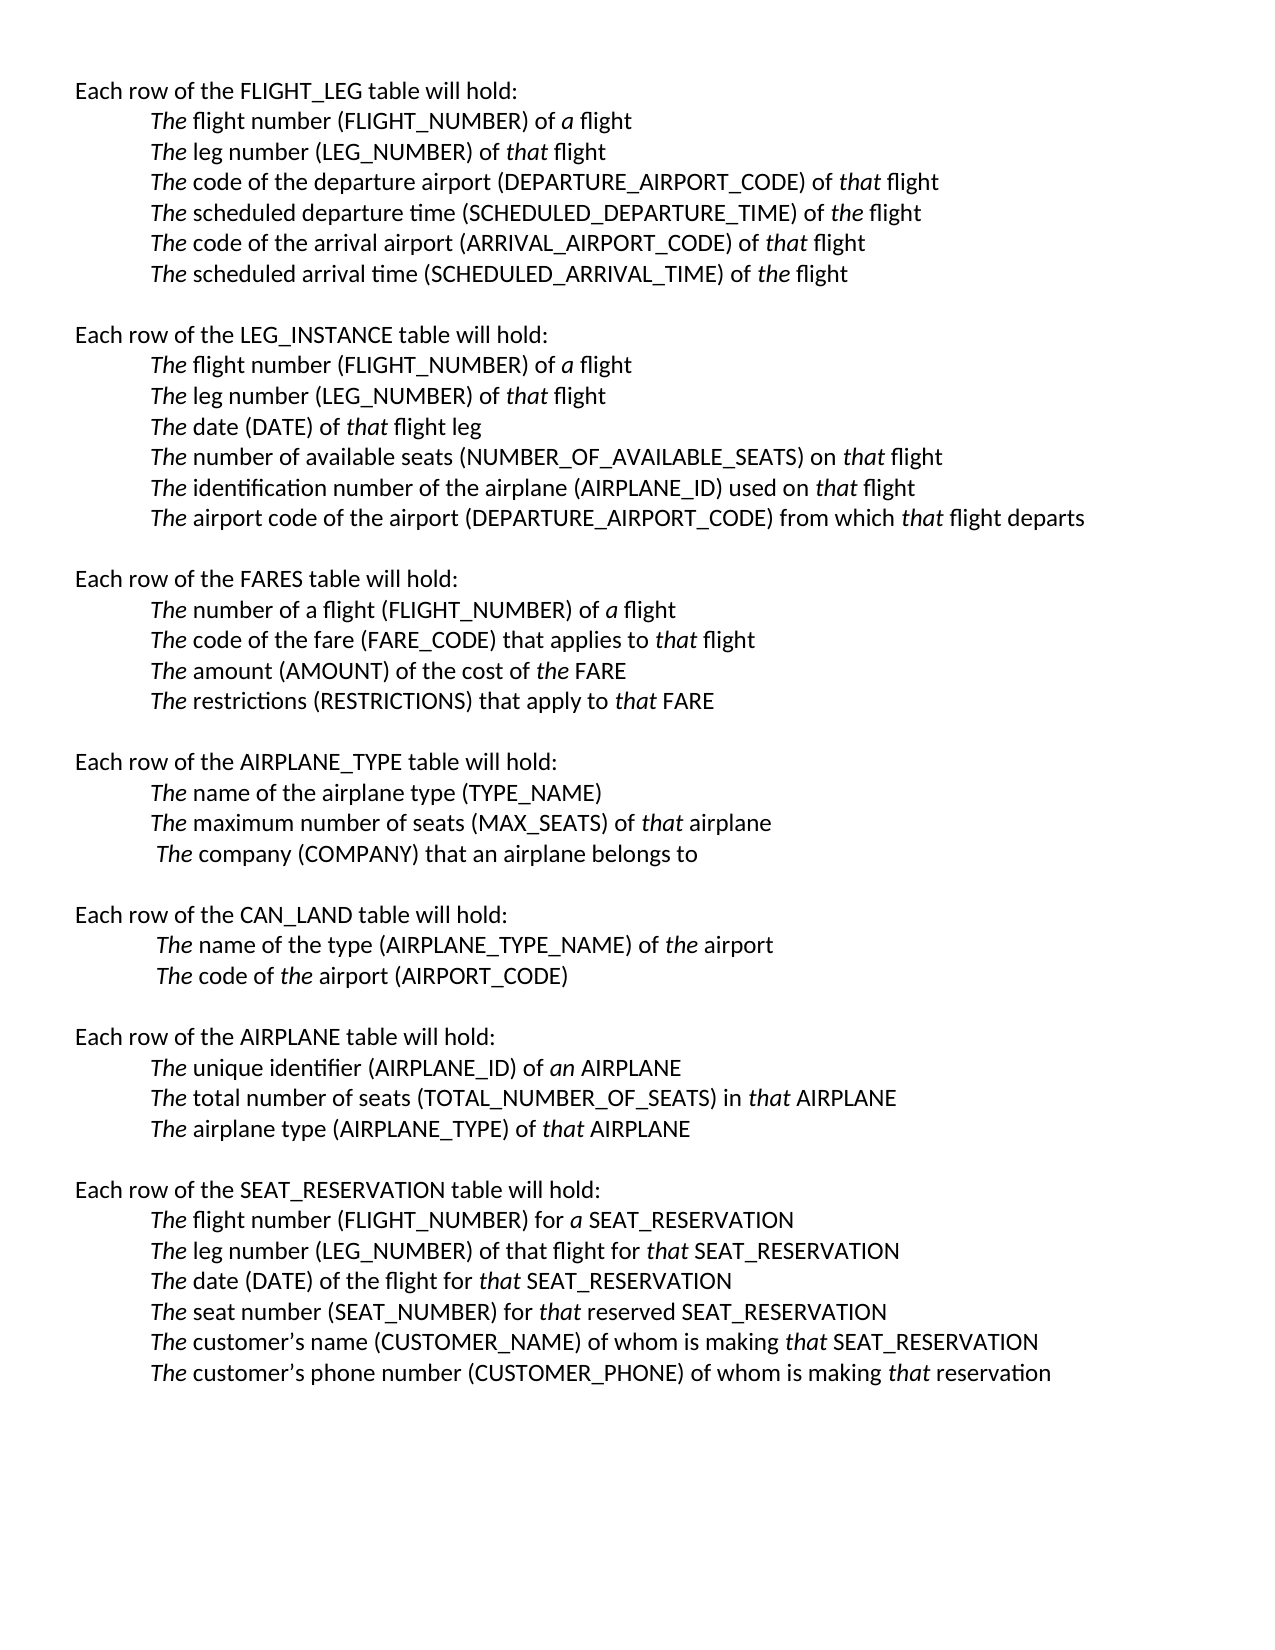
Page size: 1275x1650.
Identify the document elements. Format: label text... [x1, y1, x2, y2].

text The code of the fare (FARE_CODE) that applies to that flight [150, 624, 1200, 655]
text The flight number (FLIGHT_NUMBER) of a flight [75, 106, 1200, 136]
text Each row of the AIRPLANE_TYPE table will hold: [75, 746, 1200, 777]
text Each row of the FARES table will hold: [75, 563, 1200, 594]
text The date (DATE) of the flight for that SEAT_RESERVATION [150, 1265, 1200, 1296]
text The date (DATE) of that flight leg [150, 411, 1200, 441]
text Each row of the LEG_INSTANCE table will hold: [75, 319, 1200, 350]
text The identification number of the airplane (AIRPLANE_ID) used on that flight [150, 472, 1200, 502]
text The restrictions (RESTRICTIONS) that apply to that FARE [150, 685, 1200, 716]
text The leg number (LEG_NUMBER) of that flight for that SEAT_RESERVATION [150, 1235, 1200, 1265]
text Each row of the AIRPLANE table will hold: [75, 1021, 1200, 1052]
text The airplane type (AIRPLANE_TYPE) of that AIRPLANE [150, 1113, 1200, 1143]
text The code of the arrival airport (ARRIVAL_AIRPORT_CODE) of that flight [75, 228, 1200, 258]
text The scheduled arrival time (SCHEDULED_ARRIVAL_TIME) of the flight [75, 258, 1200, 289]
text The total number of seats (TOTAL_NUMBER_OF_SEATS) in that AIRPLANE [150, 1082, 1200, 1113]
text The seat number (SEAT_NUMBER) for that reserved SEAT_RESERVATION [150, 1296, 1200, 1326]
text Each row of the CAN_LAND table will hold: [75, 899, 1200, 929]
text The maximum number of seats (MAX_SEATS) of that airplane [150, 807, 1200, 838]
text The customer’s phone number (CUSTOMER_PHONE) of whom is making that reservation [150, 1357, 1200, 1387]
text The number of a flight (FLIGHT_NUMBER) of a flight [150, 594, 1200, 624]
text Each row of the SEAT_RESERVATION table will hold: [75, 1174, 1200, 1204]
text The flight number (FLIGHT_NUMBER) of a flight [150, 350, 1200, 380]
text The flight number (FLIGHT_NUMBER) for a SEAT_RESERVATION [150, 1204, 1200, 1235]
text The airport code of the airport (DEPARTURE_AIRPORT_CODE) from which that flight departs [150, 502, 1200, 533]
text The amount (AMOUNT) of the cost of the FARE [150, 655, 1200, 685]
text The number of available seats (NUMBER_OF_AVAILABLE_SEATS) on that flight [150, 441, 1200, 472]
text The company (COMPANY) that an airplane belongs to [150, 838, 1200, 868]
text Each row of the FLIGHT_LEG table will hold: [75, 75, 1200, 106]
text The name of the type (AIRPLANE_TYPE_NAME) of the airport [150, 929, 1200, 960]
text The code of the departure airport (DEPARTURE_AIRPORT_CODE) of that flight [75, 167, 1200, 197]
text The unique identifier (AIRPLANE_ID) of an AIRPLANE [150, 1052, 1200, 1082]
text The leg number (LEG_NUMBER) of that flight [150, 380, 1200, 411]
text The leg number (LEG_NUMBER) of that flight [75, 136, 1200, 167]
text The customer’s name (CUSTOMER_NAME) of whom is making that SEAT_RESERVATION [150, 1326, 1200, 1357]
text The scheduled departure time (SCHEDULED_DEPARTURE_TIME) of the flight [75, 197, 1200, 228]
text The name of the airplane type (TYPE_NAME) [150, 777, 1200, 807]
text The code of the airport (AIRPORT_CODE) [150, 960, 1200, 991]
